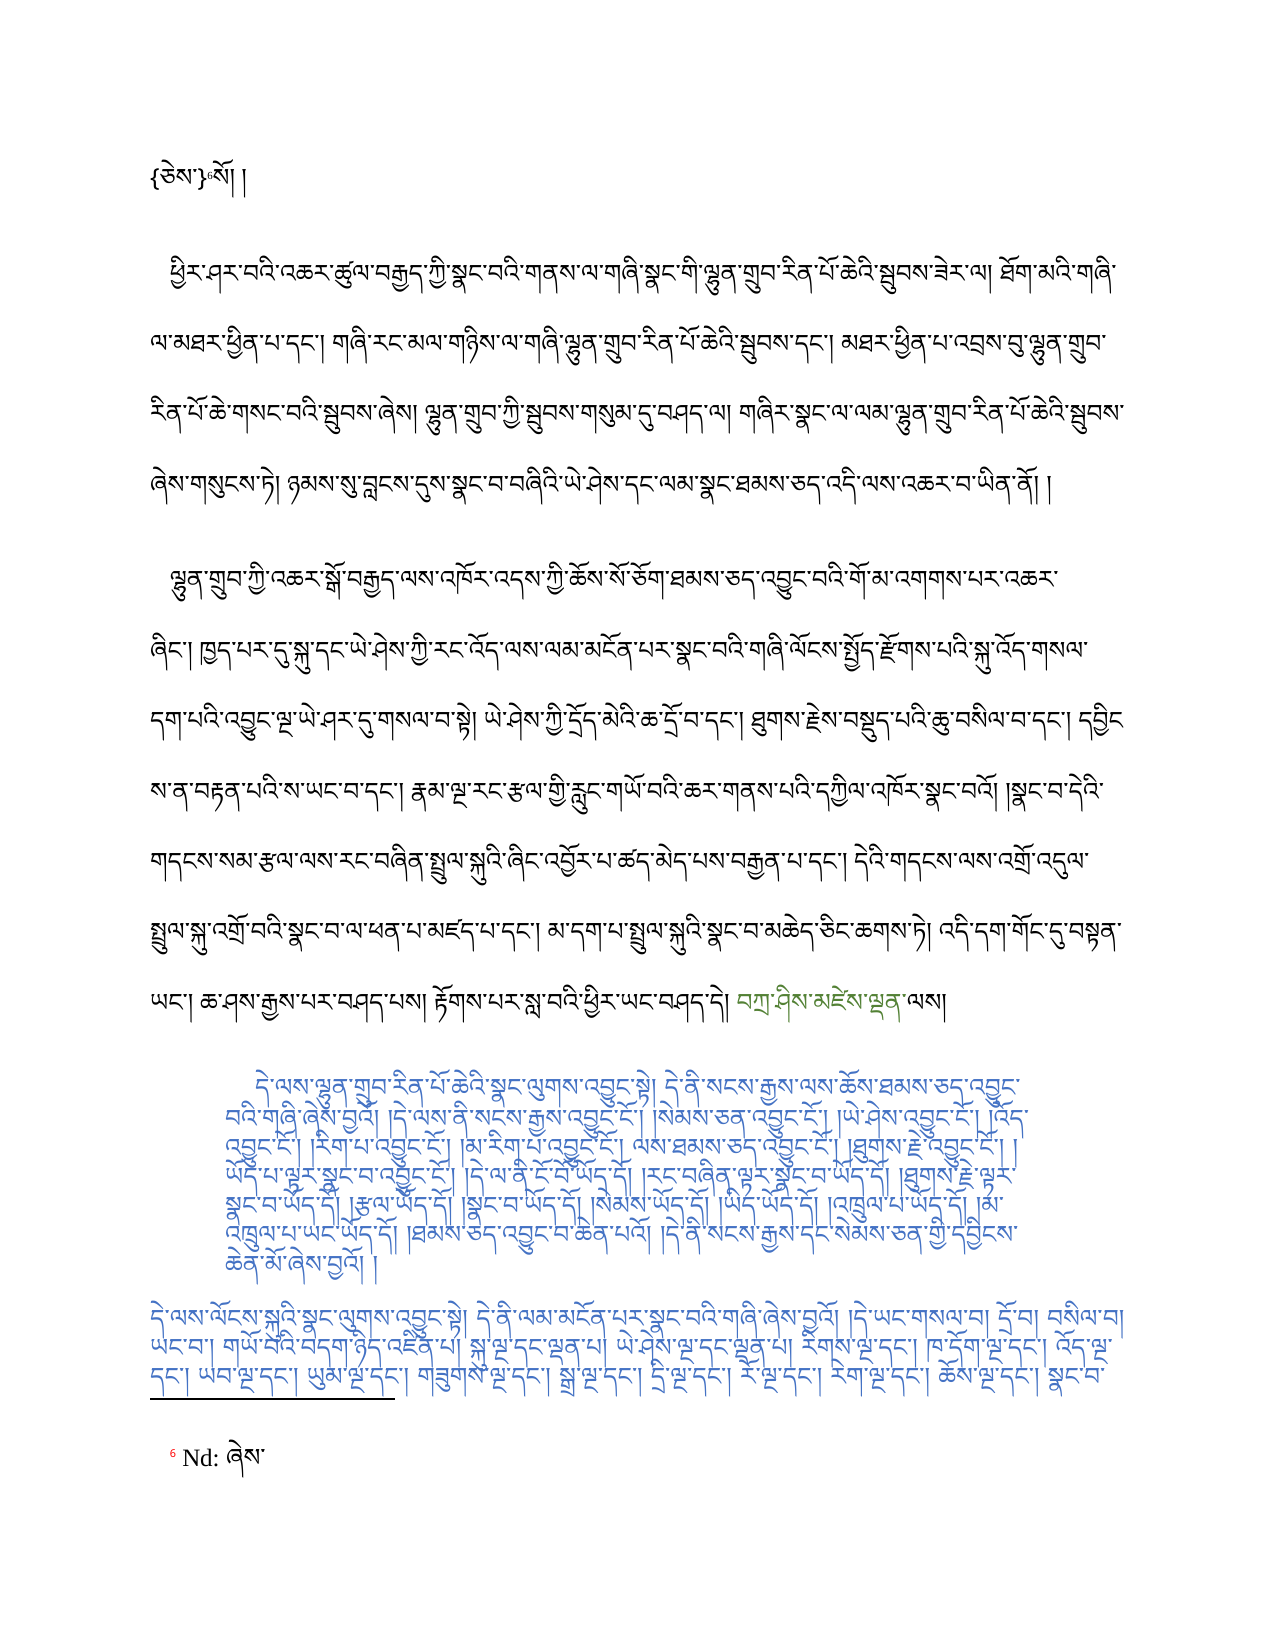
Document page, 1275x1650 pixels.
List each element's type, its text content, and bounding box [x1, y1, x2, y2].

text དེ་ལས་ལྷུན་གྲུབ་རིན་པོ་[page Ad-411]ཆེའི་སྣང་ལུགས་འབྱུང་སྟེ། དེ་ནི་སངས་རྒྱས་ལས་ཆོས་ཐམས་ཅད་འབྱུང་བའི་གཞི་ཞེས་བྱའོ། །དེ་ལས་ནི་སངས་རྒྱས་འབྱུང་ངོ༌། །སེམས་ཅན་འབྱུང་ངོ༌། །ཡེ་ཤེས་འབྱུང་ངོ༌། །འོད་འབྱུང་ངོ༌། །རིག་པ་འབྱུང་ངོ༌། །མ་རིག་པ་འབྱུང་ངོ༌། ལས་ཐམས་ཅད་འབྱུང་ངོ༌། །ཐུགས་རྗེ་འབྱུང་ངོ༌། །ཡོད་པ་ལྟར་སྣང་བ་འབྱུང་ངོ༌། །དེ་ལ་ནི་ངོ་བོ་ཡོད་དོ། །རང་བཞིན་ལྟར་སྣང་བ་ཡོད་དོ། །ཐུགས་རྗེ་ལྟར་སྣང་བ་ཡོད་དོ། །རྩལ་ཡོད་དོ། །སྣང་བ་ཡོད་དོ། །སེམས་ཡོད་དོ། །ཡིད་ཡོད་དོ། །འཁྲུལ་པ་ཡོད་དོ། །མ་འཁྲུལ་པ་ཡང་ཡོད་དོ། །ཐམས་ཅད་འབྱུང་བ་ཆེན་པའོ། །དེ་ནི་སངས་རྒྱས་དང་སེམས་ཅན་གྱི་དབྱིངས་ཆེན་མོ་ཞེས་བྱའོ། ། [225, 1070, 1050, 1279]
text {ཅེས་}སོ། ། [150, 150, 1125, 220]
text ཕྱིར་ཤར་བའི་འཆར་ཚུལ་བརྒྱད་ཀྱི་སྣང་བའི་གནས་ལ་གཞི་སྣང་གི་ལྷུན་གྲུབ་རིན་པོ་ཆེའི་སྦུབས་ཟེར་ལ། ཐོག་མའི་གཞི་ལ་མཐར་ཕྱིན་པ་དང༌། གཞི་རང་མལ་གཉིས་ལ་གཞི་ལྷུན་གྲུབ་རིན་པོ་ཆེའི་སྦུབས་དང༌། མཐར་ཕྱིན་པ་འབྲས་བུ་ལྷུན་གྲུབ་རིན་པོ་ཆེ་གསང་བའི་སྦུབས་ཞེས། ལྷུན་གྲུབ་ཀྱི་སྦུབས་གསུམ་དུ་བཤད་ལ། གཞིར་སྣང་ལ་ལམ་ལྷུན་གྲུབ་རིན་པོ་ཆེའི་སྦུབས་ཞེས་གསུངས་ཏེ། ཉམས་སུ་བླངས་དུས་སྣང་བ་བཞིའི་ཡེ་ཤེས་དང་ལམ་སྣང་ཐམས་ཅད་འདི་ལས་འཆར་བ་ཡིན་ནོ། ། [150, 245, 1125, 527]
text ལྷུན་གྲུབ་ཀྱི་འཆར་སྒོ་བརྒྱད་ལས་འཁོར་འདས་ཀྱི་ཆོས་སོ་ཅོག་ཐམས་ཅད་འབྱུང་བའི་གོ་མ་[page My-156b]འགགས་པར་འཆར་ཞིང༌། ཁྱད་པར་དུ་སྐུ་དང་ཡེ་ཤེས་ཀྱི་རང་འོད་ལས་ལམ་མངོན་པར་སྣང་བའི་གཞི་ལོངས་སྤྱོད་རྫོགས་པའི་སྐུ་འོད་གསལ་དག་པའི་འབྱུང་ལྔ་ཡེ་ཤར་དུ་གསལ་བ་སྟེ། ཡེ་ཤེས་ཀྱི་དྲོད་མེའི་ཆ་དྲོ་བ་དང༌། ཐུགས་རྗེས་བསྡུད་པའི་ཆུ་བསིལ་བ་དང༌། དབྱིངས་ན་བརྟན་པའི་ས་ཡང་བ་དང༌། རྣམ་ལྔ་རང་རྩལ་གྱི་རླུང་གཡོ་བའི་ཆར་གནས་པའི་དཀྱིལ་འཁོར་སྣང་བའོ། །སྣང་བ་དེའི་གདངས་སམ་རྩལ་ལས་རང་བཞིན་སྤྲུལ་སྐུའི་ཞིང་འབྱོར་པ་ཚད་མེད་པས་བརྒྱན་[300-page Dg]པ་དང༌། དེའི་གདངས་ལས་འགྲོ་འདུལ་སྤྲུལ་སྐུ་འགྲོ་བའི་སྣང་བ་ལ་ཕན་པ་མཛད་པ་དང༌། མ་དག་པ་སྤྲུལ་སྐུའི་སྣང་བ་མཆེད་ཅིང་ཆགས་ཏེ། འདི་དག་གོང་དུ་བསྟན་ཡང༌། ཆ་ཤས་རྒྱས་པར་བཤད་པས། རྟོགས་པར་སླ་བའི་ཕྱིར་ཡང་བཤད་དེ། བཀྲ་ཤིས་མཛེས་ལྡན་ལས། [150, 552, 1125, 1045]
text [150, 1304, 1125, 1392]
